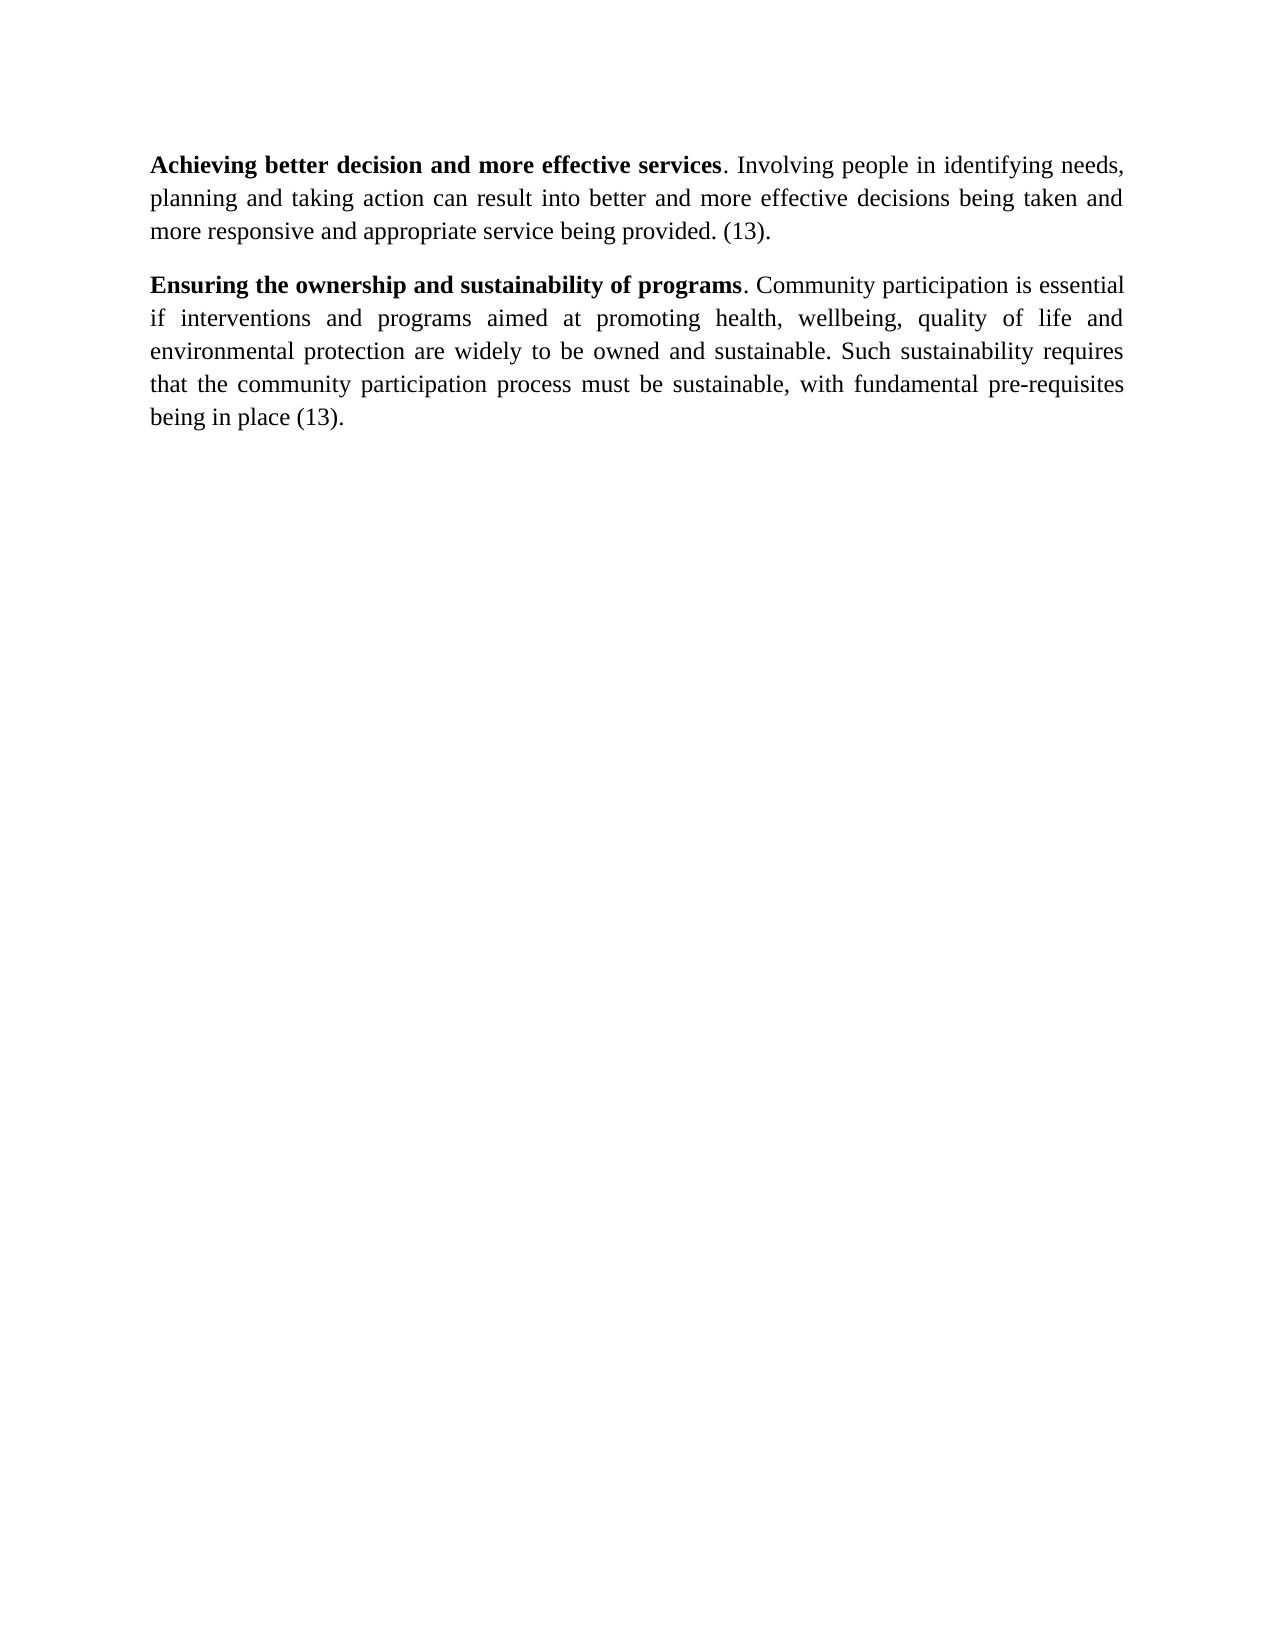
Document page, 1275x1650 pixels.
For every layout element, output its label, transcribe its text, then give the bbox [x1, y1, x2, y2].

text Achieving better decision and more effective services. Involving people in identifying needs, planning and taking action can result into better and more effective decisions being taken and more responsive and appropriate service being provided. (13). [150, 150, 1125, 245]
text Ensuring the ownership and sustainability of programs. Community participation is essential if interventions and programs aimed at promoting health, wellbeing, quality of life and environmental protection are widely to be owned and sustainable. Such sustainability requires that the community participation process must be sustainable, with fundamental pre-requisites being in place (13). [150, 270, 1125, 431]
